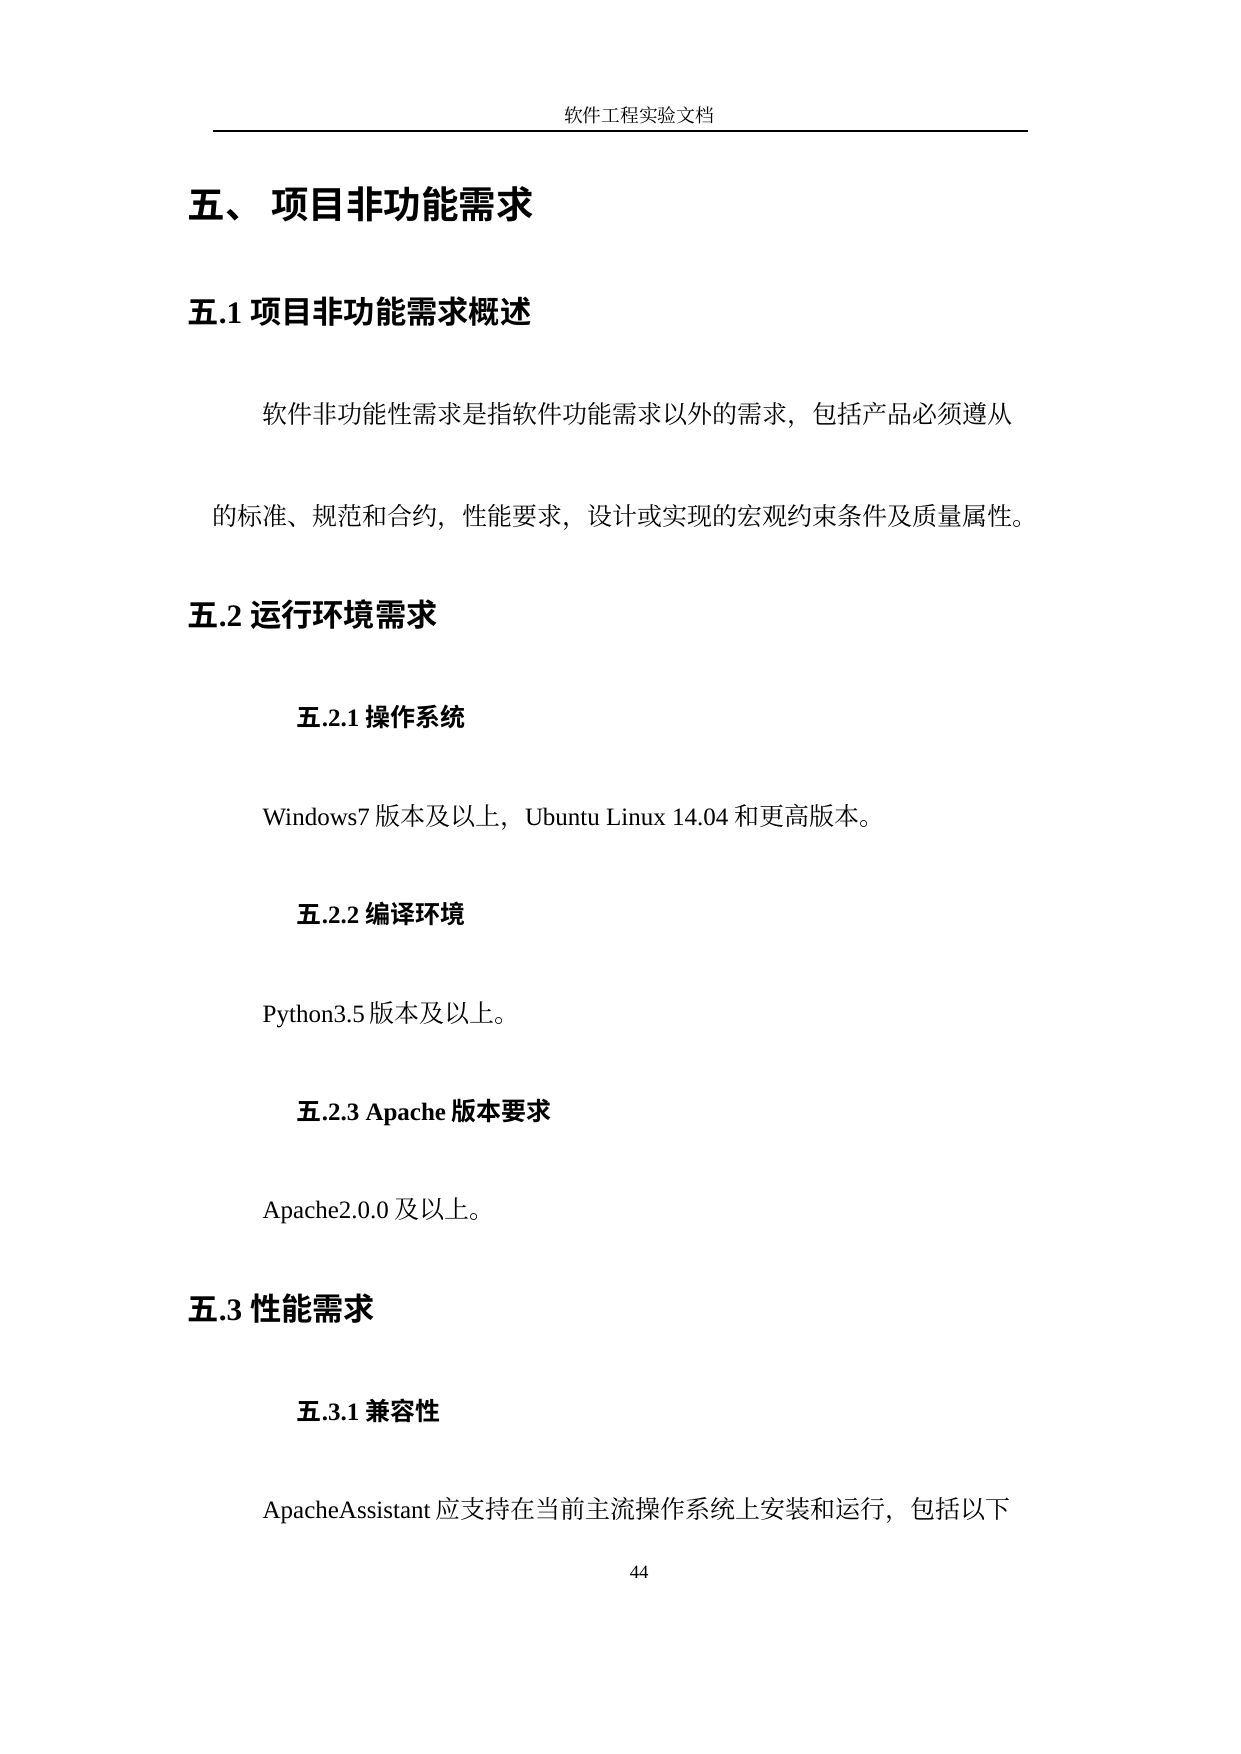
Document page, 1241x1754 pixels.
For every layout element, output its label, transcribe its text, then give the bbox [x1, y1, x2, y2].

text 软件非功能性需求是指软件功能需求以外的需求，包括产品必须遵从的标准、规范和合约，性能要求，设计或实现的宏观约束条件及质量属性。 [212, 379, 1028, 548]
text 兼容性 [297, 1376, 1028, 1443]
text Apache版本要求 [297, 1076, 1028, 1143]
text 性能需求 [187, 1272, 1028, 1340]
text ApacheAssistant应支持在当前主流操作系统上安装和运行，包括以下操作系统： [212, 1474, 1028, 1542]
text 操作系统 [297, 682, 1028, 750]
text 项目非功能需求 [187, 168, 1053, 236]
text Apache2.0.0及以上。 [212, 1174, 1028, 1242]
text Windows7版本及以上，Ubuntu Linux 14.04 和更高版本。 [212, 780, 1028, 848]
text Python3.5版本及以上。 [212, 977, 1028, 1045]
text 运行环境需求 [187, 579, 1028, 647]
text 编译环境 [297, 879, 1028, 947]
text 项目非功能需求概述 [187, 276, 1028, 343]
